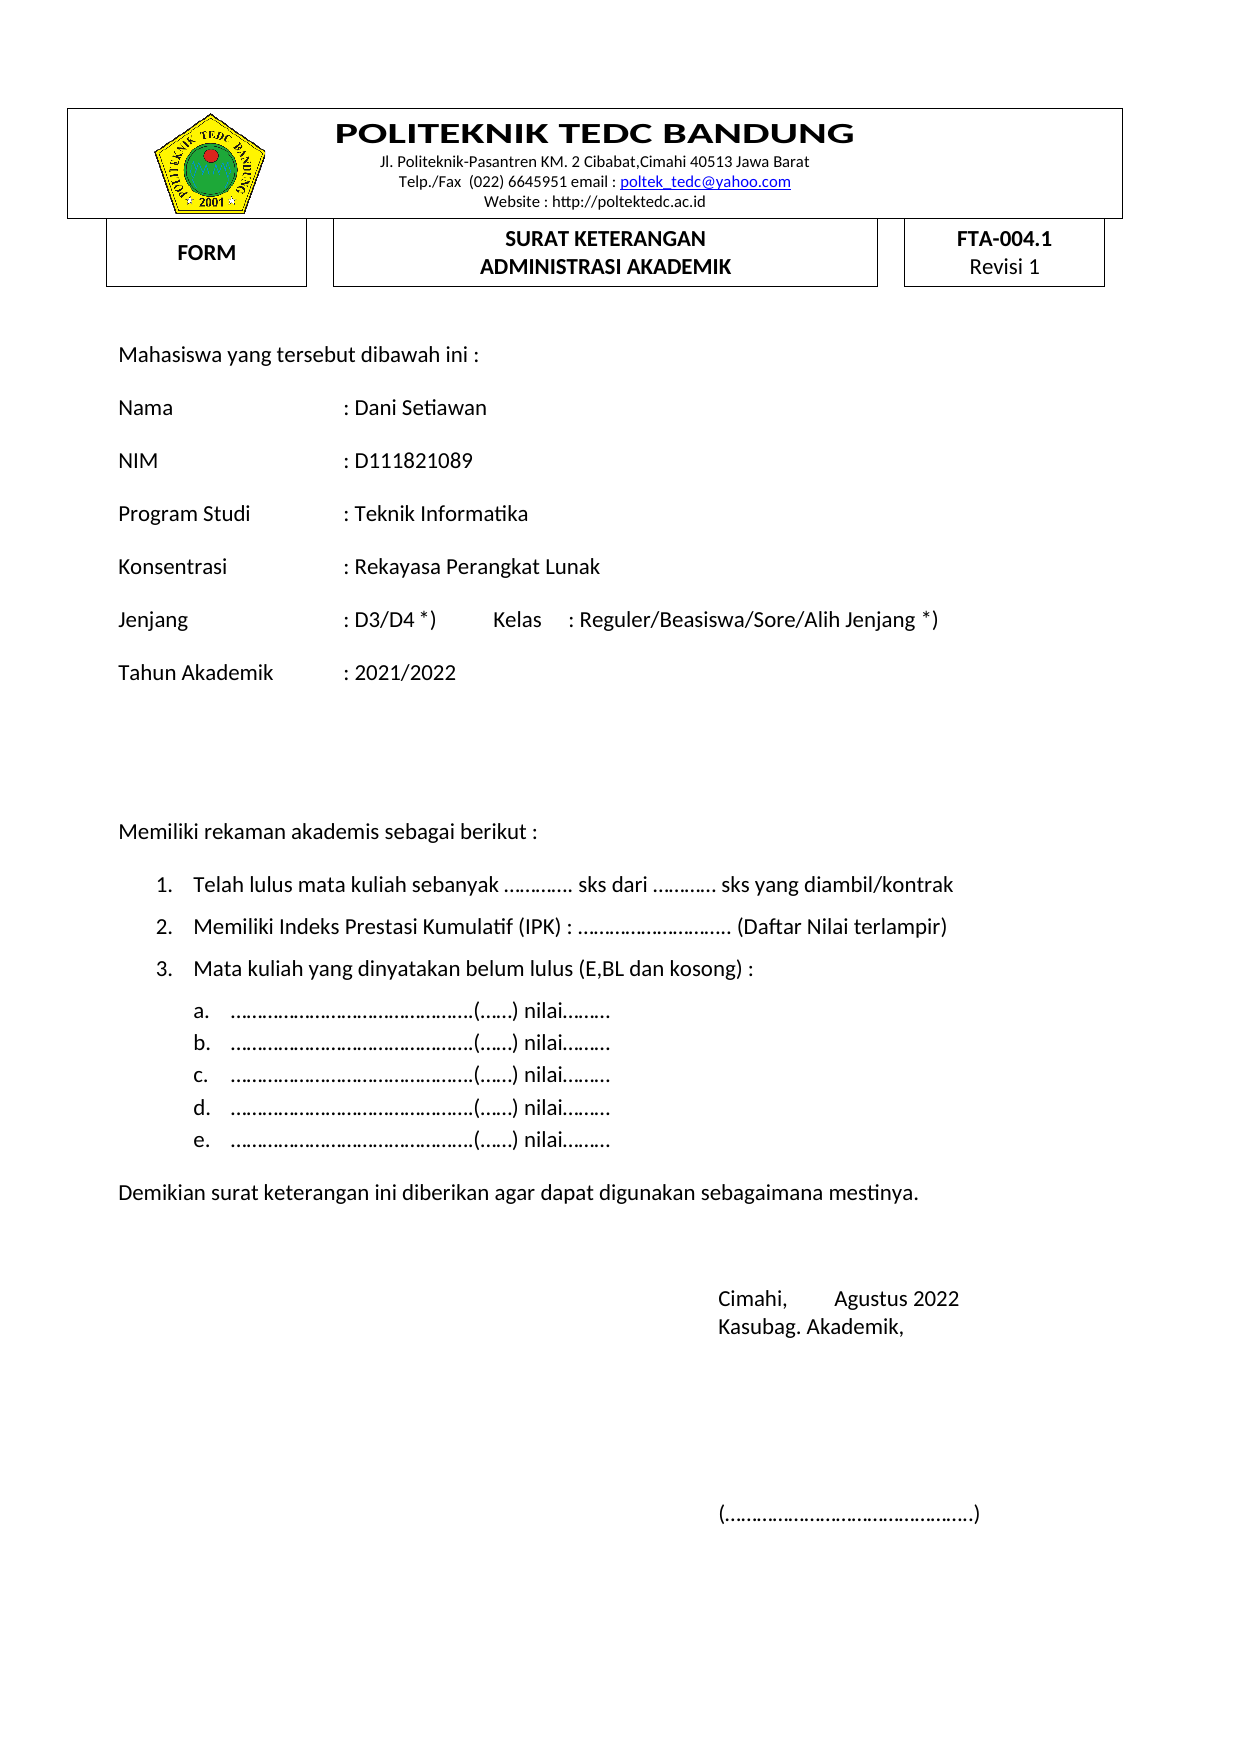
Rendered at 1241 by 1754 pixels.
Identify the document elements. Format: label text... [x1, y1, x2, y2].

table_header [307, 219, 333, 286]
list ……………………………………….(……) nilai……… [193, 996, 1122, 1024]
text (………………………………………..) [718, 1499, 1122, 1527]
text NIM : D111821089 [118, 446, 1122, 474]
list ……………………………………….(……) nilai……… [193, 1093, 1122, 1121]
text Program Studi : Teknik Informatika [118, 499, 1122, 527]
list Mata kuliah yang dinyatakan belum lulus (E,BL dan kosong) : [156, 954, 1122, 982]
text Mahasiswa yang tersebut dibawah ini : [118, 340, 1122, 368]
text Cimahi, Agustus 2022 [718, 1284, 1122, 1312]
picture [154, 113, 266, 214]
list ……………………………………….(……) nilai……… [193, 1028, 1122, 1056]
text Demikian surat keterangan ini diberikan agar dapat digunakan sebagaimana mestinya. [118, 1178, 1122, 1206]
table_header FTA-004.1 Revisi 1 [905, 219, 1104, 286]
list ……………………………………….(……) nilai……… [193, 1125, 1122, 1153]
list Memiliki Indeks Prestasi Kumulatif (IPK) : ……………………….. (Daftar Nilai terlampir) [156, 912, 1122, 940]
text Kasubag. Akademik, [718, 1312, 1122, 1340]
table_header SURAT KETERANGAN ADMINISTRASI AKADEMIK [334, 219, 877, 286]
text Konsentrasi : Rekayasa Perangkat Lunak [118, 552, 1122, 580]
text Jenjang : D3/D4 *) Kelas : Reguler/Beasiswa/Sore/Alih Jenjang *) [118, 605, 1122, 633]
text Tahun Akademik : 2021/2022 [118, 658, 1122, 686]
text Nama : Dani Setiawan [118, 393, 1122, 421]
table_header FORM [107, 219, 306, 286]
text Memiliki rekaman akademis sebagai berikut : [118, 817, 1122, 845]
list ……………………………………….(……) nilai……… [193, 1061, 1122, 1088]
table_header [878, 219, 904, 286]
list Telah lulus mata kuliah sebanyak …………. sks dari ………… sks yang diambil/kontrak [156, 870, 1122, 898]
